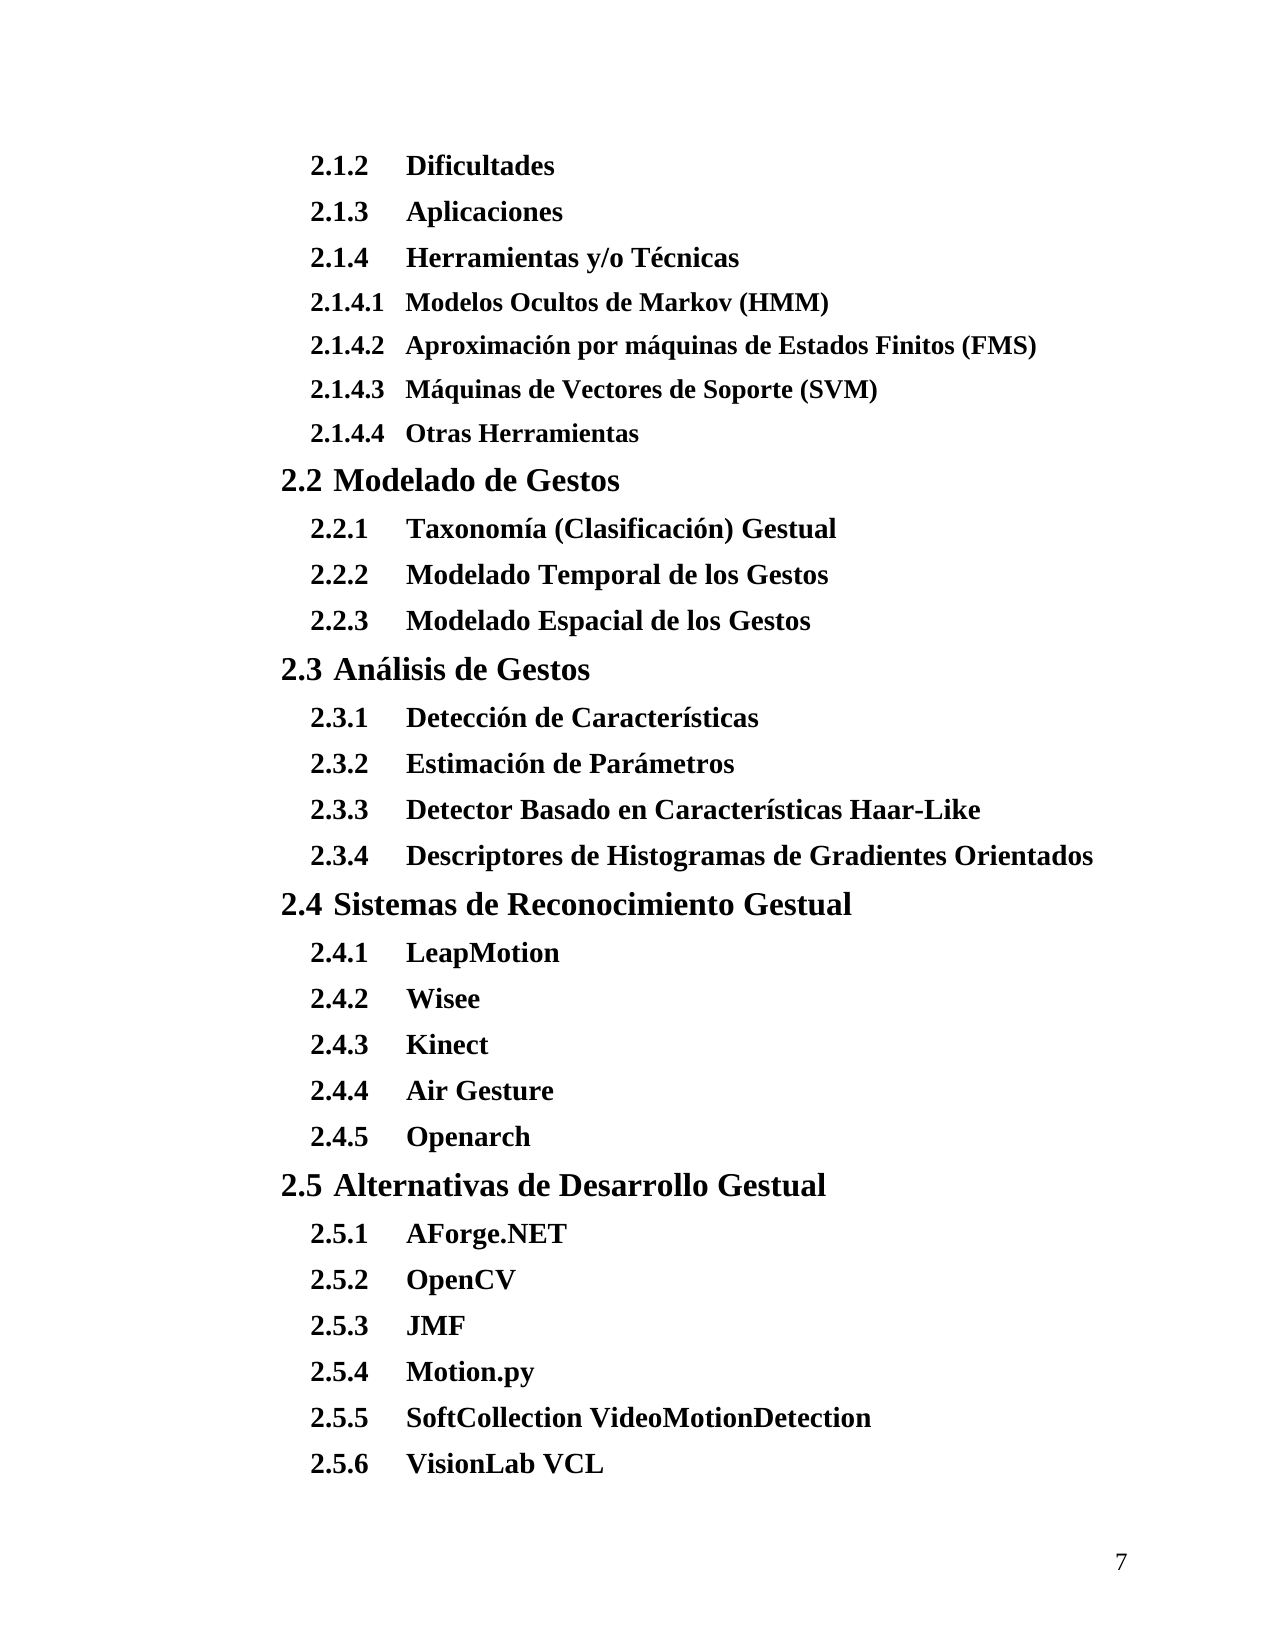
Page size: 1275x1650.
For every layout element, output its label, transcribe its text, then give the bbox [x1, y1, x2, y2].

subtitle Aplicaciones [251, 194, 1127, 227]
subtitle Wisee [251, 981, 1127, 1015]
subtitle SoftCollection VideoMotionDetection [251, 1400, 1127, 1434]
subtitle OpenCV [251, 1262, 1127, 1296]
subtitle Estimación de Parámetros [251, 746, 1127, 780]
subtitle JMF [251, 1308, 1127, 1342]
subtitle Air Gesture [251, 1073, 1127, 1107]
subtitle Detección de Características [251, 700, 1127, 734]
subtitle Alternativas de Desarrollo Gestual [222, 1165, 1127, 1204]
subtitle VisionLab VCL [251, 1446, 1127, 1480]
subtitle Dificultades [251, 148, 1127, 181]
subtitle Taxonomía (Clasificación) Gestual [251, 511, 1127, 545]
subtitle LeapMotion [251, 935, 1127, 969]
subtitle Motion.py [251, 1354, 1127, 1388]
subtitle Openarch [251, 1119, 1127, 1153]
subtitle Descriptores de Histogramas de Gradientes Orientados [251, 838, 1127, 872]
subtitle Modelos Ocultos de Markov (HMM) [251, 286, 1127, 317]
subtitle Sistemas de Reconocimiento Gestual [222, 884, 1127, 923]
subtitle AForge.NET [251, 1216, 1127, 1250]
subtitle Modelado de Gestos [222, 460, 1127, 499]
subtitle Aproximación por máquinas de Estados Finitos (FMS) [251, 329, 1127, 361]
subtitle Análisis de Gestos [222, 649, 1127, 688]
subtitle Máquinas de Vectores de Soporte (SVM) [251, 373, 1127, 404]
subtitle Modelado Temporal de los Gestos [251, 557, 1127, 591]
subtitle Kinect [251, 1027, 1127, 1061]
subtitle Detector Basado en Características Haar-Like [251, 792, 1127, 826]
subtitle Herramientas y/o Técnicas [251, 240, 1127, 273]
subtitle Modelado Espacial de los Gestos [251, 603, 1127, 637]
subtitle Otras Herramientas [251, 417, 1127, 448]
